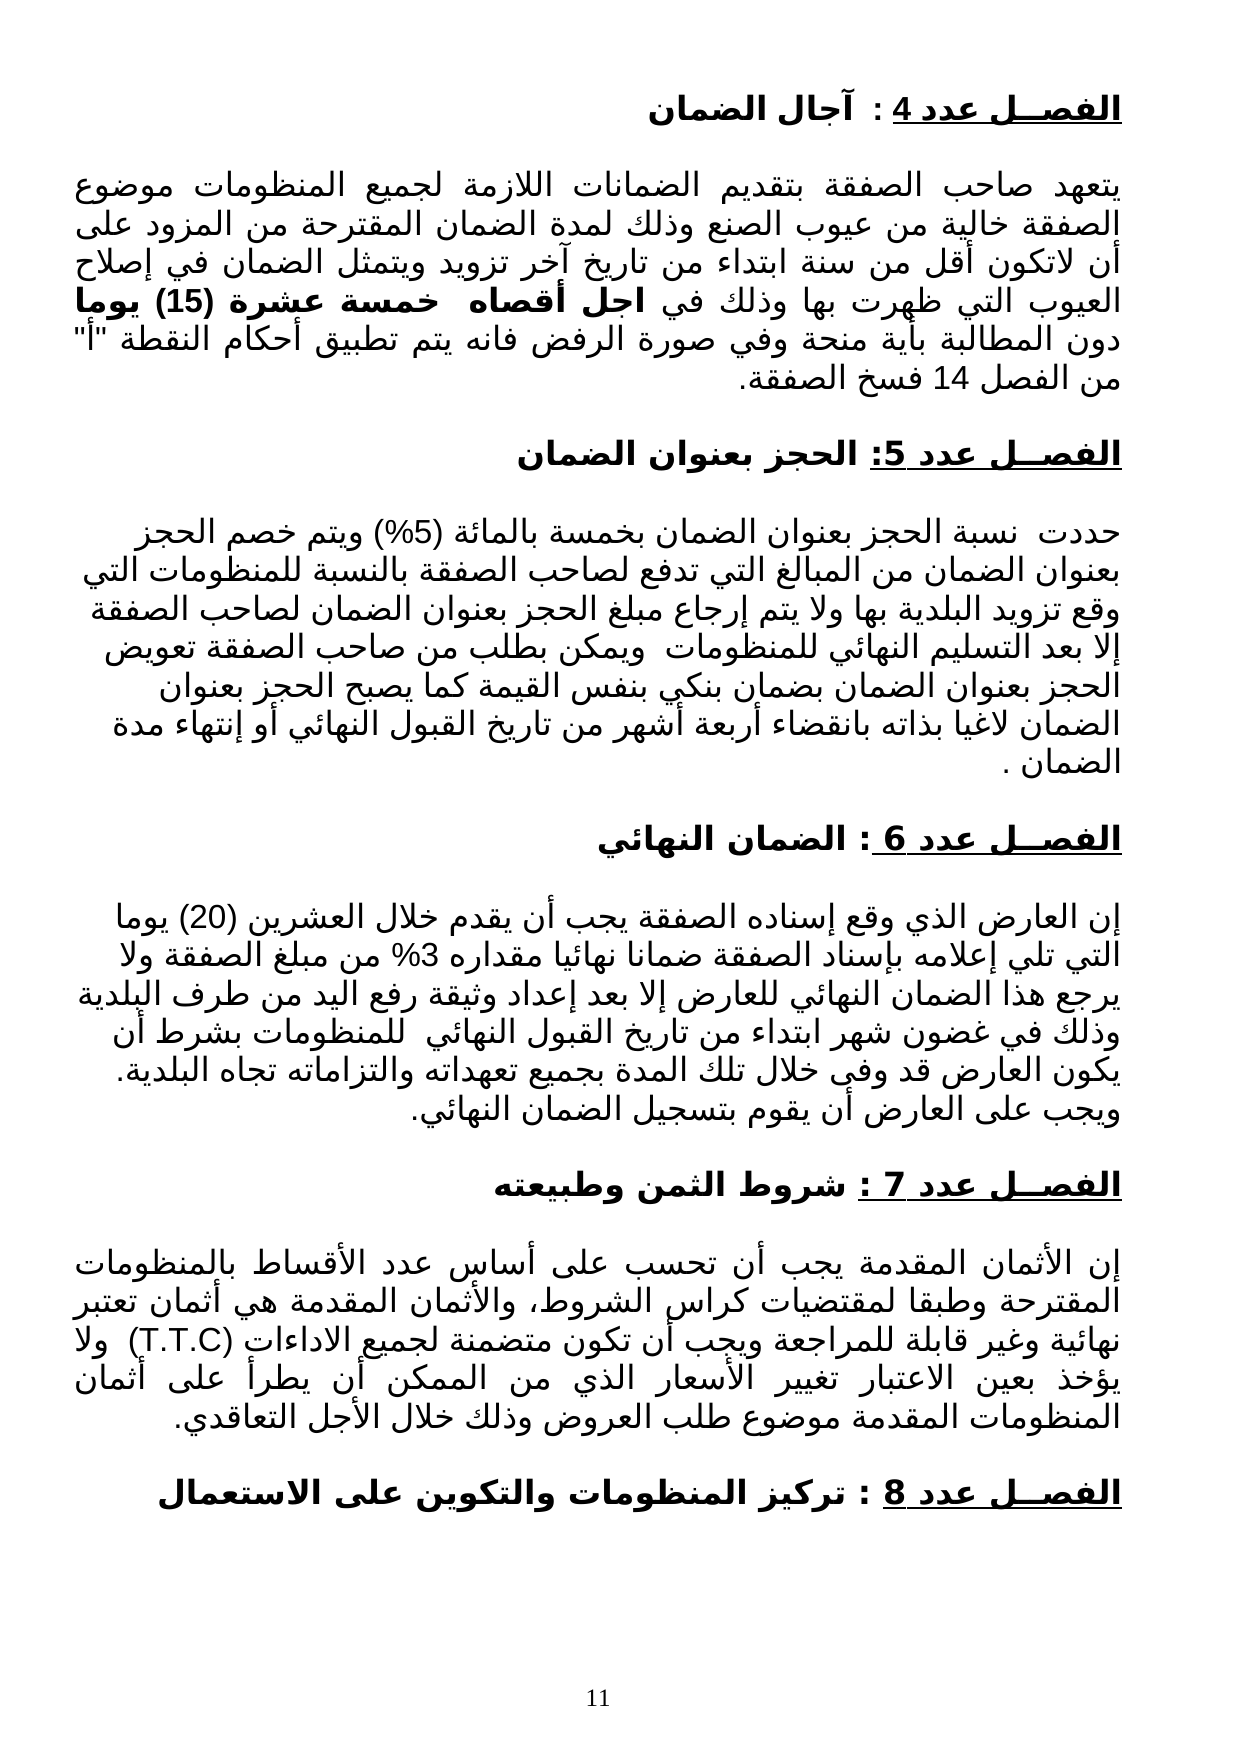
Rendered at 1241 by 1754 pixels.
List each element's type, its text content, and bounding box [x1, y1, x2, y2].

text ويجب على العارض أن يقوم بتسجيل الضمان النهائي. [74, 1089, 1122, 1127]
text إن الأثمان المقدمة يجب أن تحسب على أساس عدد الأقساط بالمنظومات المقترحة وطبقا لمقتضيات كراس الشروط، والأثمان المقدمة هي أثمان تعتبر نهائية وغير قابلة للمراجعة ويجب أن تكون متضمنة لجميع الاداءات (T.T.C) ولا يؤخذ بعين الاعتبار تغيير الأسعار الذي من الممكن أن يطرأ على أثمان المنظومات المقدمة موضوع طلب العروض وذلك خلال الأجل التعاقدي. [74, 1243, 1122, 1435]
text يتعهد صاحب الصفقة بتقديم الضمانات اللازمة لجميع المنظومات موضوع الصفقة خالية من عيوب الصنع وذلك لمدة الضمان المقترحة من المزود على أن لاتكون أقل من سنة ابتداء من تاريخ آخر تزويد ويتمثل الضمان في إصلاح العيوب التي ظهرت بها وذلك في اجل أقصاه خمسة عشرة (15) يوما دون المطالبة بأية منحة وفي صورة الرفض فانه يتم تطبيق أحكام النقطة "أ" من الفصل 14 فسخ الصفقة. [74, 166, 1122, 396]
text الفصــل عدد 4 : آجال الضمان [74, 89, 1122, 127]
text الفصــل عدد 6 : الضمان النهائي [74, 819, 1122, 858]
text حددت نسبة الحجز بعنوان الضمان بخمسة بالمائة (5%) ويتم خصم الحجز بعنوان الضمان من المبالغ التي تدفع لصاحب الصفقة بالنسبة للمنظومات التي وقع تزويد البلدية بها ولا يتم إرجاع مبلغ الحجز بعنوان الضمان لصاحب الصفقة إلا بعد التسليم النهائي للمنظومات ويمكن بطلب من صاحب الصفقة تعويض الحجز بعنوان الضمان بضمان بنكي بنفس القيمة كما يصبح الحجز بعنوان الضمان لاغيا بذاته بانقضاء أربعة أشهر من تاريخ القبول النهائي أو إنتهاء مدة الضمان . [74, 512, 1122, 781]
text إن العارض الذي وقع إسناده الصفقة يجب أن يقدم خلال العشرين (20) يوما التي تلي إعلامه بإسناد الصفقة ضمانا نهائيا مقداره 3% من مبلغ الصفقة ولا يرجع هذا الضمان النهائي للعارض إلا بعد إعداد وثيقة رفع اليد من طرف البلدية وذلك في غضون شهر ابتداء من تاريخ القبول النهائي للمنظومات بشرط أن يكون العارض قد وفى خلال تلك المدة بجميع تعهداته والتزاماته تجاه البلدية. [74, 897, 1122, 1089]
text الفصــل عدد 5: الحجز بعنوان الضمان [74, 434, 1122, 473]
text الفصــل عدد 8 : تركيز المنظومات والتكوين على الاستعمال [74, 1473, 1122, 1512]
text الفصــل عدد 7 : شروط الثمن وطبيعته [74, 1166, 1122, 1204]
